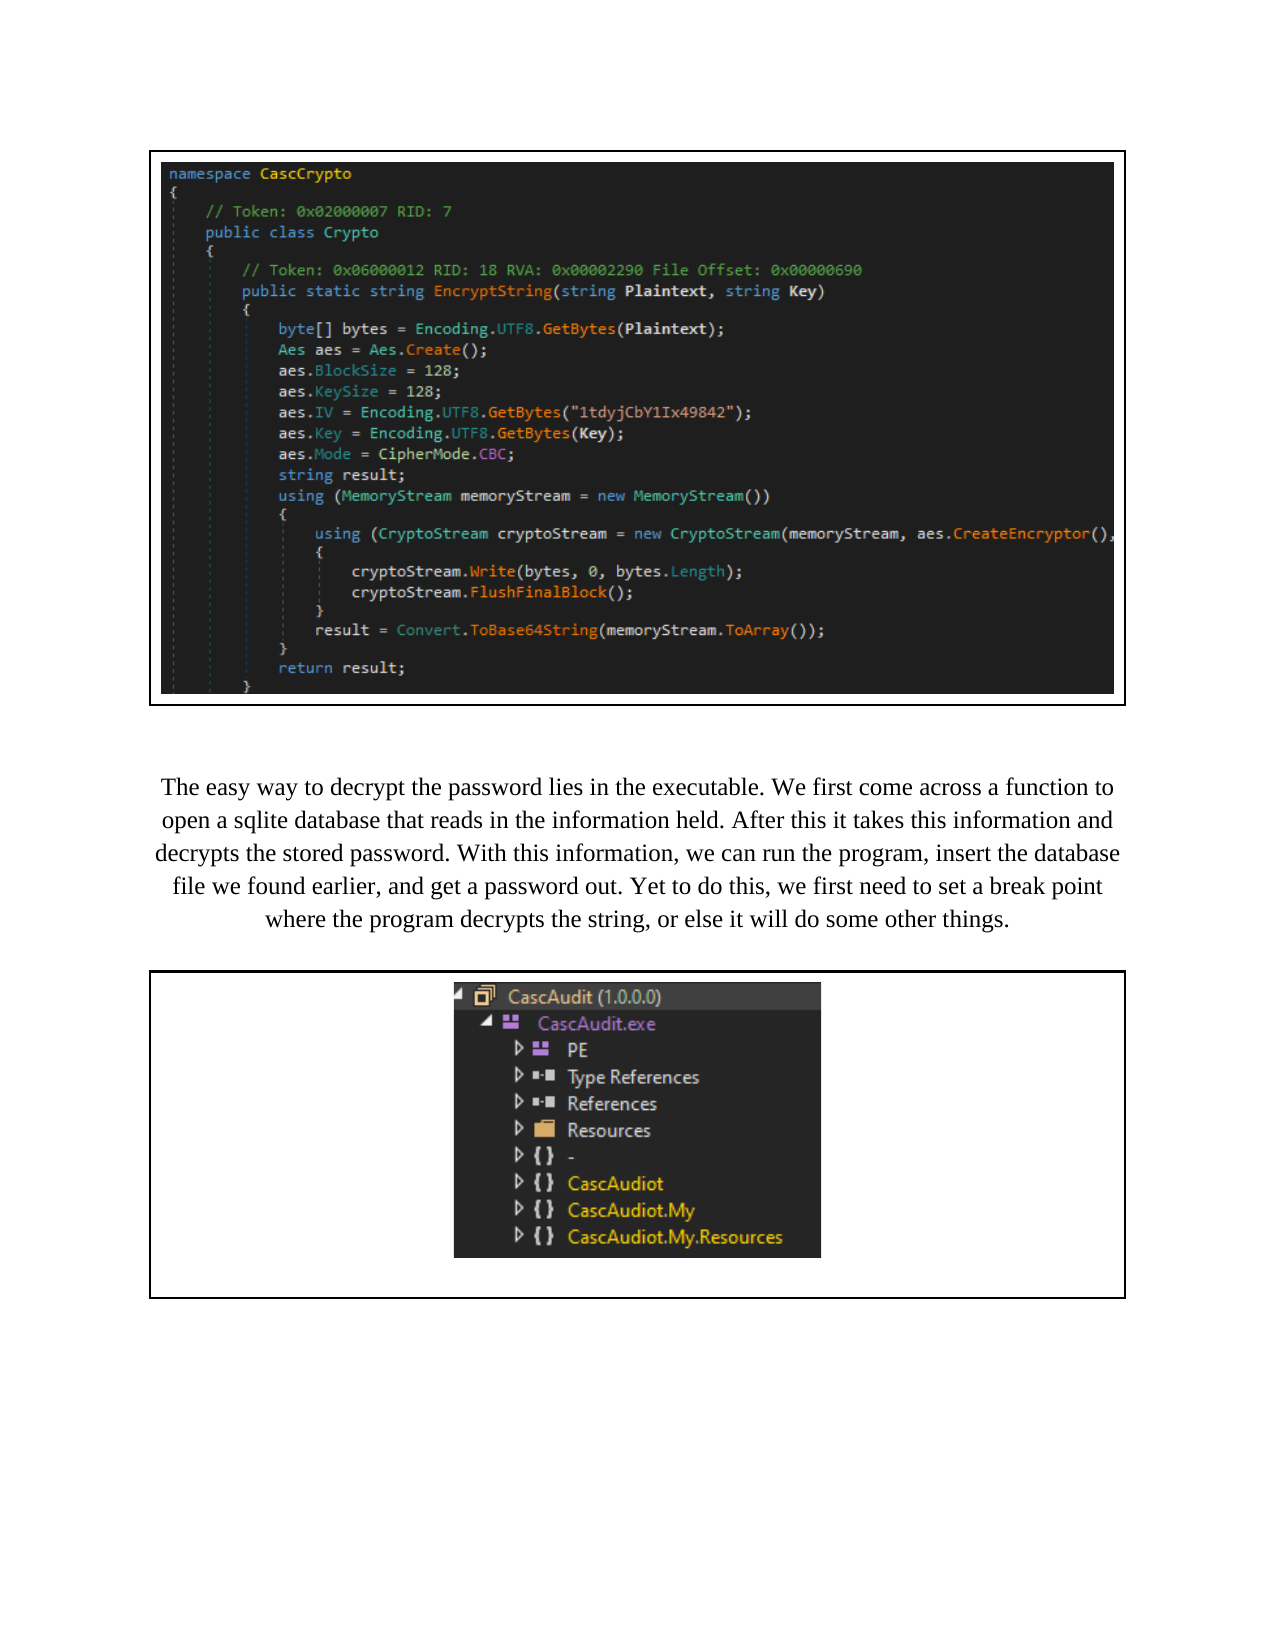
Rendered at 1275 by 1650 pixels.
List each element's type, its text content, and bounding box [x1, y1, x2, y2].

table_header [151, 152, 1124, 704]
picture [453, 982, 822, 1258]
table_header [151, 973, 1124, 1297]
text The easy way to decrypt the password lies in the executable. We first come across a function to open a sqlite database that reads in the information held. After this it takes this information and decrypts the stored password. With this information, we can run the program, insert the database file we found earlier, and get a password out. Yet to do this, we first need to set a break point where the program decrypts the string, or else it will do some other things. [150, 772, 1125, 933]
picture [161, 162, 1114, 694]
